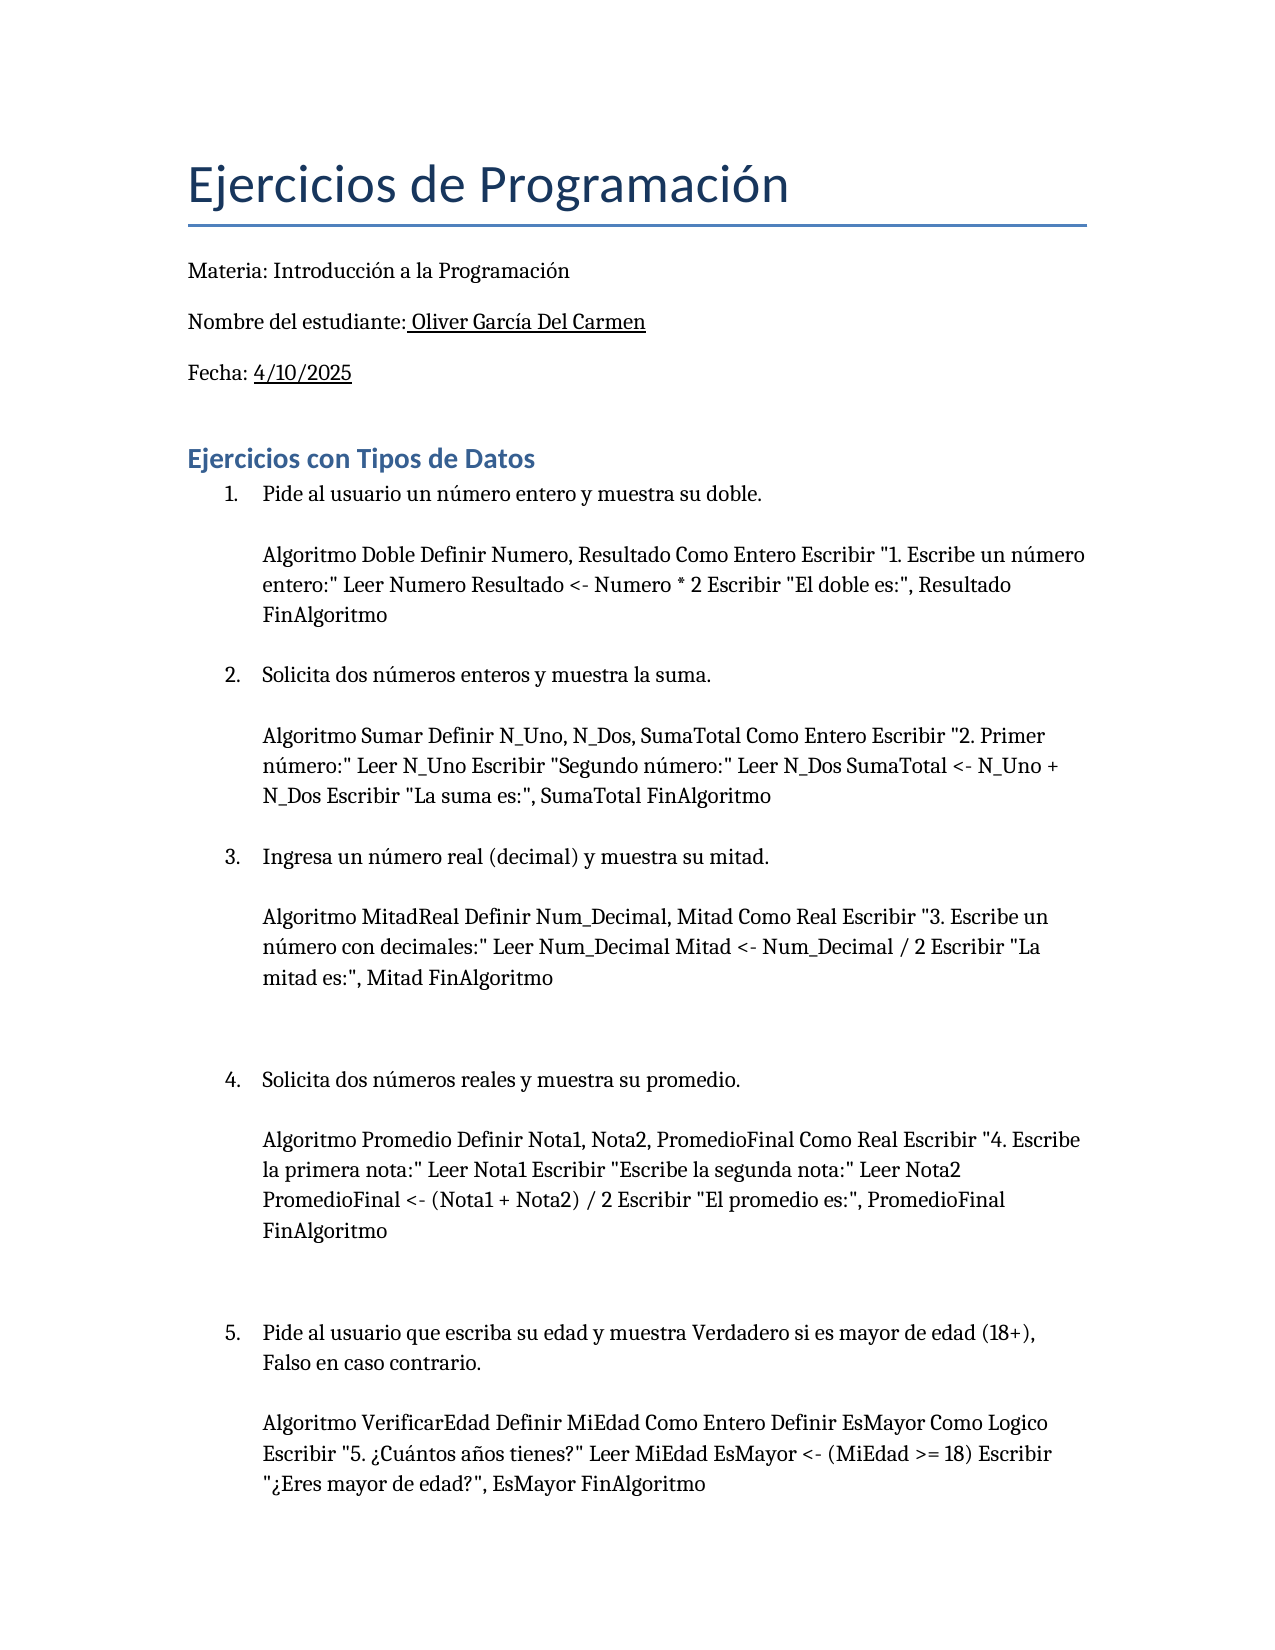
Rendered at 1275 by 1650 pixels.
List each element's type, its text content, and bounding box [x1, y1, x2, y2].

list Solicita dos números enteros y muestra la suma. [225, 662, 1087, 689]
list Solicita dos números reales y muestra su promedio. [225, 1066, 1087, 1093]
text Nombre del estudiante: Oliver García Del Carmen [187, 309, 1087, 335]
list Pide al usuario un número entero y muestra su doble. [225, 481, 1087, 507]
text Fecha: 4/10/2025 [187, 360, 1087, 386]
text Materia: Introducción a la Programación [187, 258, 1087, 284]
list Algoritmo Sumar Definir N_Uno, N_Dos, SumaTotal Como Entero Escribir "2. Primer número:" Leer N_Uno Escribir "Segundo número:" Leer N_Dos SumaTotal <- N_Uno + N_Dos Escribir "La suma es:", SumaTotal FinAlgoritmo [262, 723, 1087, 809]
list Algoritmo MitadReal Definir Num_Decimal, Mitad Como Real Escribir "3. Escribe un número con decimales:" Leer Num_Decimal Mitad <- Num_Decimal / 2 Escribir "La mitad es:", Mitad FinAlgoritmo [262, 904, 1087, 991]
list Pide al usuario que escriba su edad y muestra Verdadero si es mayor de edad (18+), Falso en caso contrario. [225, 1319, 1087, 1376]
list Algoritmo Promedio Definir Nota1, Nota2, PromedioFinal Como Real Escribir "4. Escribe la primera nota:" Leer Nota1 Escribir "Escribe la segunda nota:" Leer Nota2 PromedioFinal <- (Nota1 + Nota2) / 2 Escribir "El promedio es:", PromedioFinal FinAlgoritmo [262, 1127, 1087, 1244]
list Algoritmo Doble Definir Numero, Resultado Como Entero Escribir "1. Escribe un número entero:" Leer Numero Resultado <- Numero * 2 Escribir "El doble es:", Resultado FinAlgoritmo [262, 541, 1087, 628]
title Ejercicios de Programación [187, 150, 1087, 227]
list Algoritmo VerificarEdad Definir MiEdad Como Entero Definir EsMayor Como Logico Escribir "5. ¿Cuántos años tienes?" Leer MiEdad EsMayor <- (MiEdad >= 18) Escribir "¿Eres mayor de edad?", EsMayor FinAlgoritmo [262, 1410, 1087, 1497]
list Ingresa un número real (decimal) y muestra su mitad. [225, 843, 1087, 870]
subtitle Ejercicios con Tipos de Datos [187, 440, 1087, 476]
